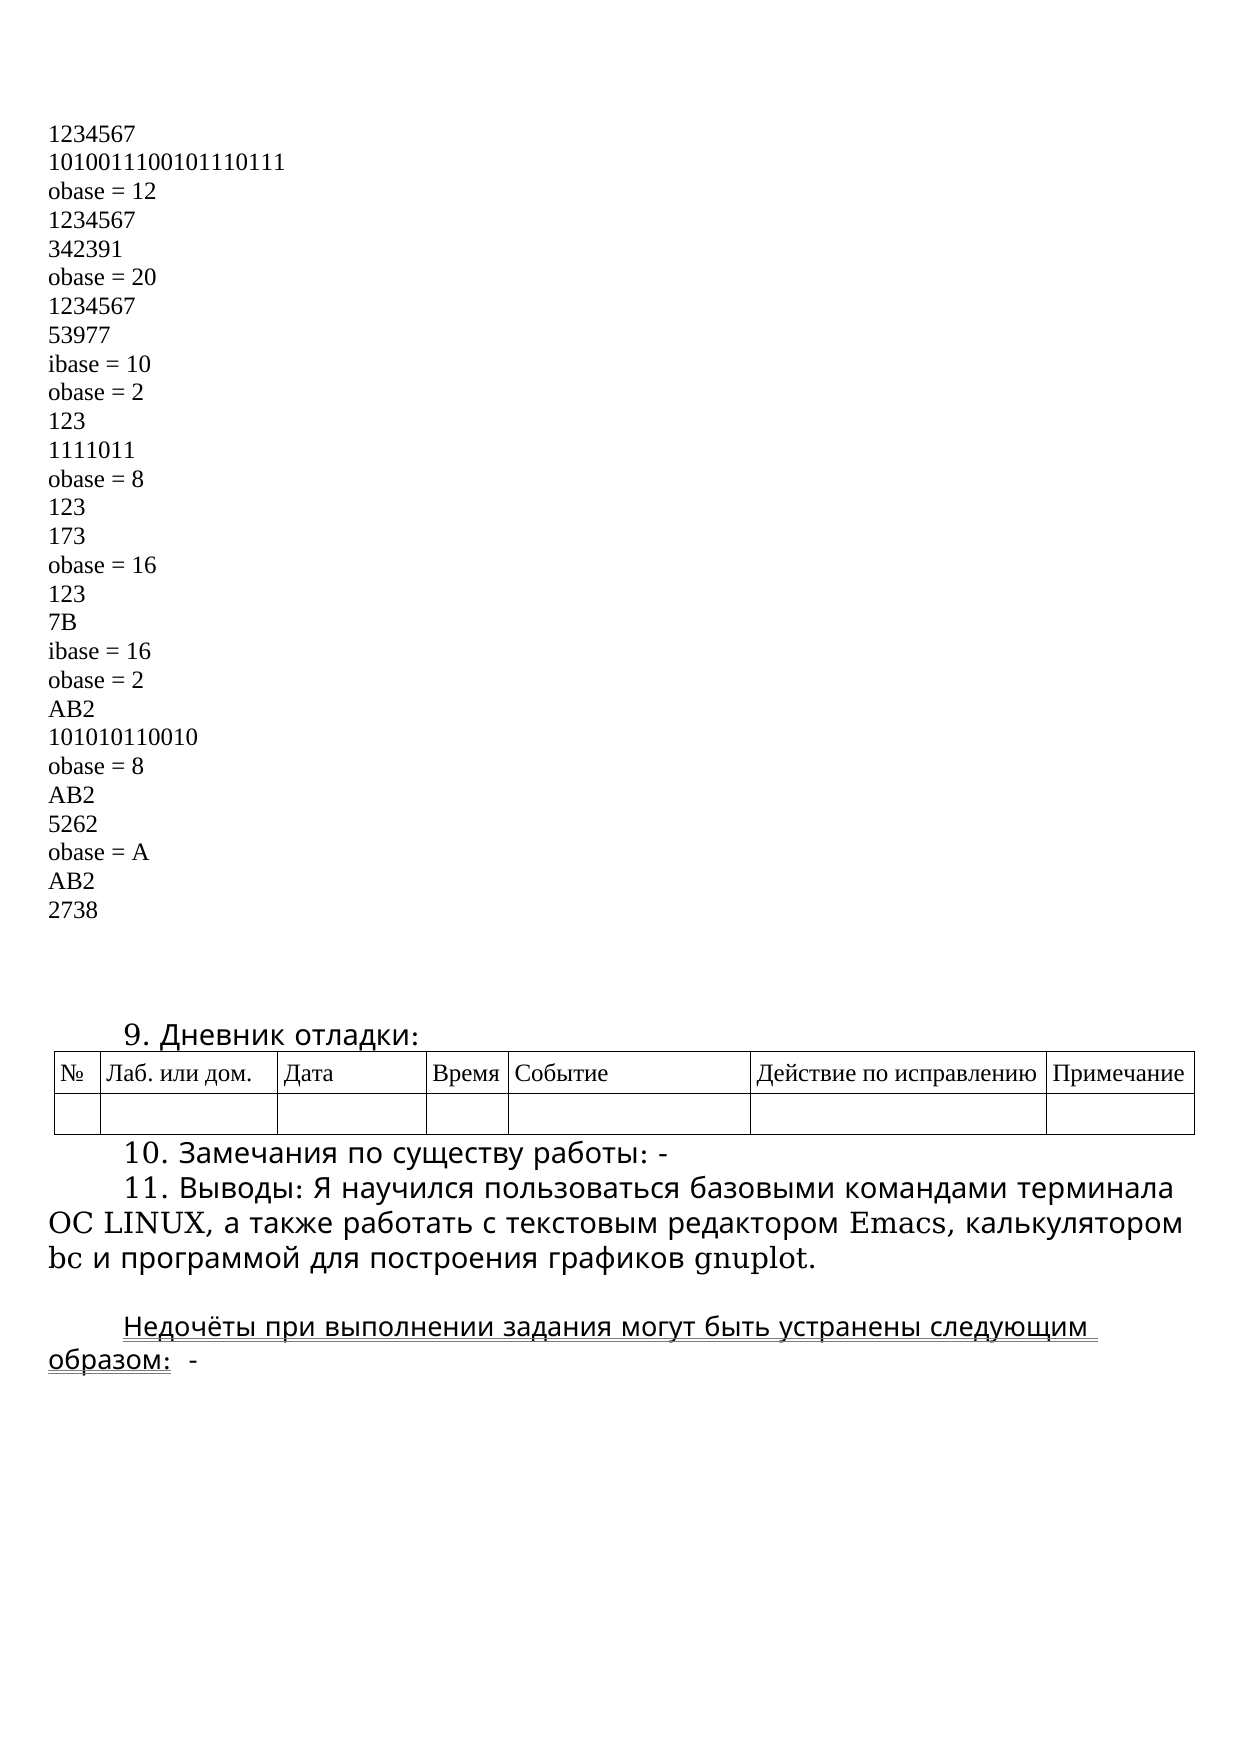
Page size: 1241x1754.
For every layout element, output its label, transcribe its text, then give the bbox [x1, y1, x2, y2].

text 123 [48, 492, 1188, 521]
text 1234567 [48, 119, 1188, 147]
text AB2 [48, 866, 1188, 895]
table_cell [509, 1094, 750, 1134]
text 53977 [48, 320, 1188, 349]
text 7B [48, 607, 1188, 636]
text ibase = 16 [48, 636, 1188, 665]
text 9. Дневник отладки: [48, 1016, 1188, 1051]
table_header Событие [509, 1052, 750, 1092]
table_cell [101, 1094, 277, 1134]
text 1234567 [48, 205, 1188, 234]
table_header Лаб. или дом. [101, 1052, 277, 1092]
text obase = 16 [48, 550, 1188, 579]
text Недочёты при выполнении задания могут быть устранены следующим образом: - [48, 1310, 1188, 1375]
text obase = 2 [48, 377, 1188, 406]
text 1111011 [48, 435, 1188, 464]
table_header Действие по исправлению [751, 1052, 1046, 1092]
text 2738 [48, 895, 1188, 924]
text obase = 8 [48, 464, 1188, 492]
table_header № [55, 1052, 100, 1092]
text 101010110010 [48, 722, 1188, 751]
table_cell [278, 1094, 426, 1134]
text 173 [48, 521, 1188, 550]
table_cell [427, 1094, 508, 1134]
text 11. Выводы: Я научился пользоваться базовыми командами терминала OC LINUX, а также работать с текстовым редактором Emacs, калькулятором bc и программой для построения графиков gnuplot. [48, 1170, 1188, 1275]
text obase = 12 [48, 176, 1188, 205]
text 1234567 [48, 291, 1188, 320]
table_cell [751, 1094, 1046, 1134]
text 123 [48, 406, 1188, 435]
text obase = 2 [48, 665, 1188, 694]
text AB2 [48, 780, 1188, 809]
text 5262 [48, 809, 1188, 837]
text obase = 20 [48, 262, 1188, 291]
text AB2 [48, 694, 1188, 722]
text 342391 [48, 234, 1188, 262]
text obase = 8 [48, 751, 1188, 780]
table_cell [55, 1094, 100, 1134]
table_header Дата [278, 1052, 426, 1092]
table_header Примечание [1047, 1052, 1194, 1092]
text 10. Замечания по существу работы: - [48, 1135, 1188, 1170]
text 1010011100101110111 [48, 147, 1188, 176]
text 123 [48, 579, 1188, 607]
text ibase = 10 [48, 349, 1188, 377]
table_cell [1047, 1094, 1194, 1134]
table_header Время [427, 1052, 508, 1092]
text obase = A [48, 837, 1188, 866]
